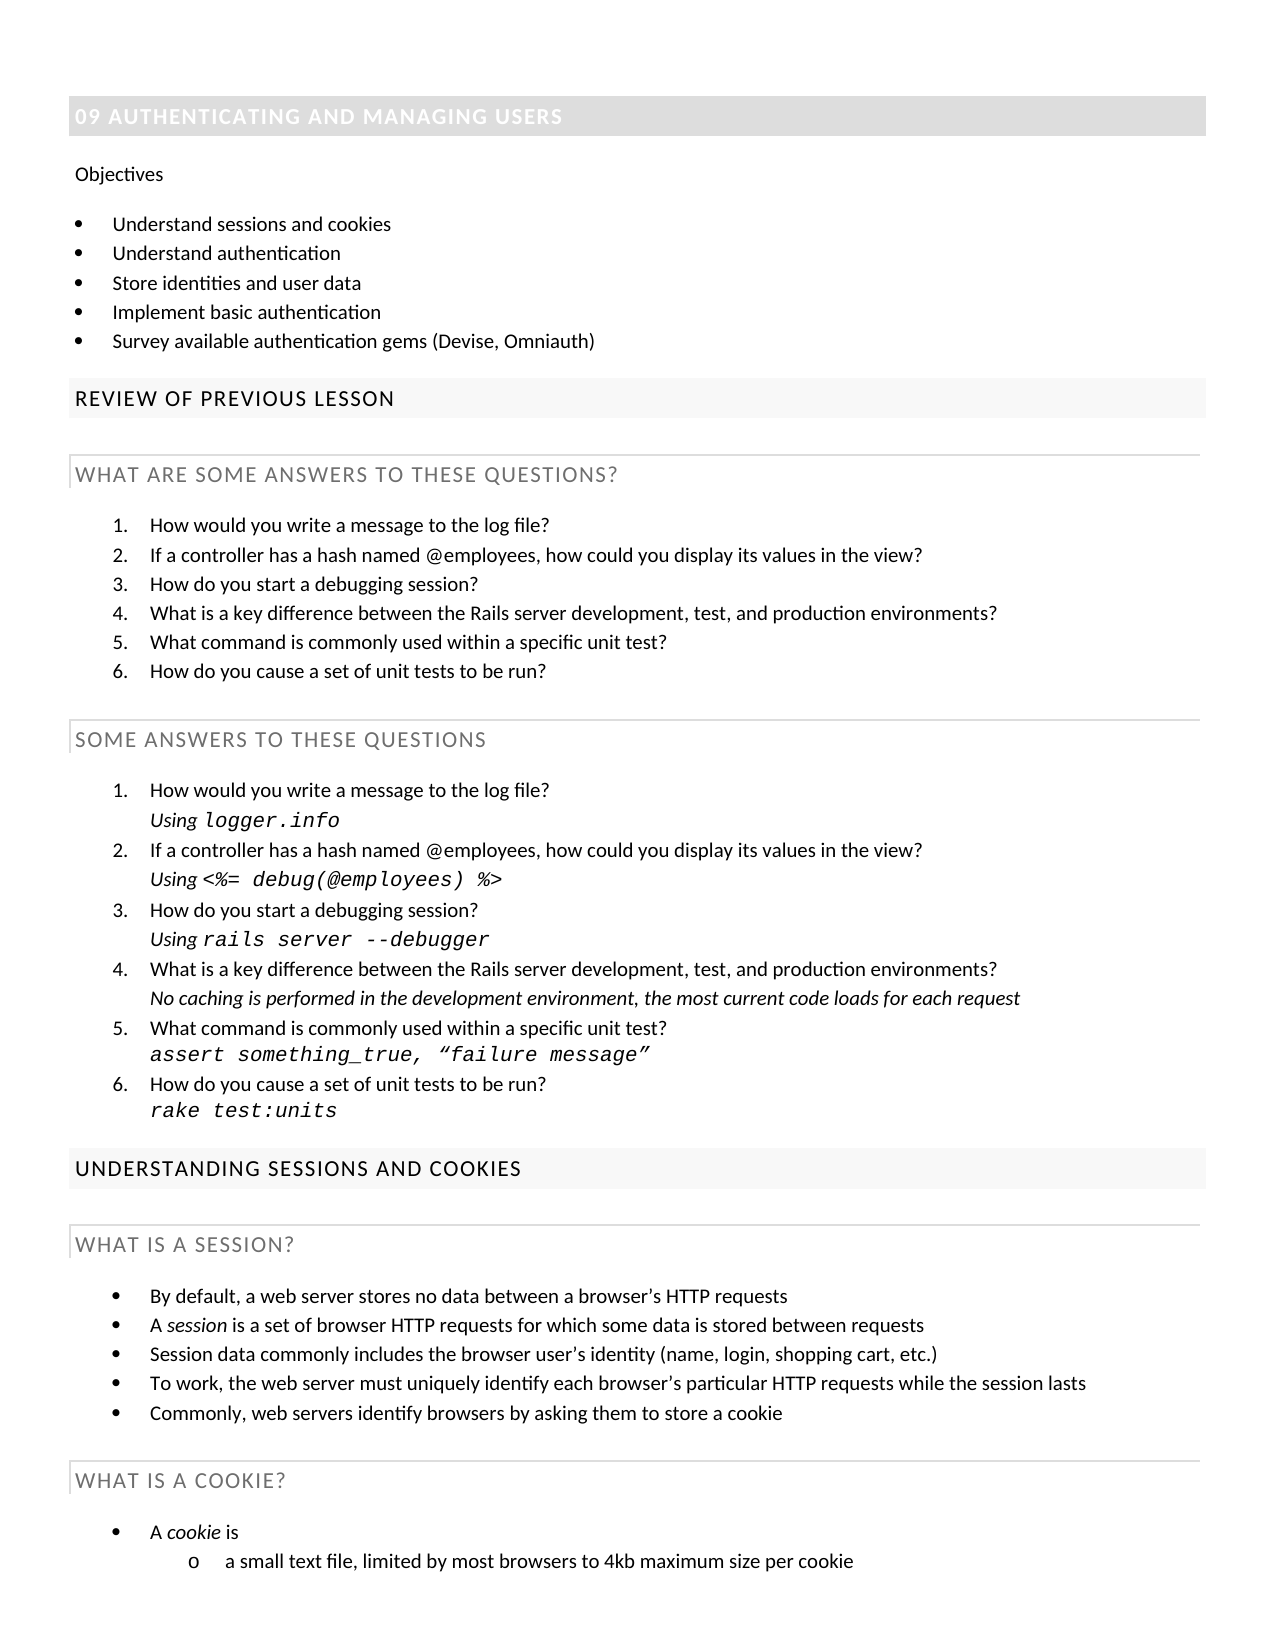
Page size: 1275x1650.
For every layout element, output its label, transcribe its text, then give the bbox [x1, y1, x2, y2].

list How do you cause a set of unit tests to be run? [112, 658, 1200, 684]
list a small text file, limited by most browsers to 4kb maximum size per cookie [187, 1548, 1200, 1574]
text Objectives [75, 161, 1200, 187]
list Using <%= debug(@employees) %> [150, 866, 1200, 893]
list How do you start a debugging session? [112, 571, 1200, 596]
list How would you write a message to the log file? [112, 513, 1200, 538]
subtitle What are some answers to these questions? [71, 456, 1200, 488]
list Implement basic authentication [75, 299, 1200, 324]
list If a controller has a hash named @employees, how could you display its values in the view? [112, 542, 1200, 567]
list Store identities and user data [75, 270, 1200, 295]
subtitle 09 Authenticating and managing users [75, 102, 1200, 130]
list To work, the web server must uniquely identify each browser’s particular HTTP requests while the session lasts [112, 1371, 1200, 1396]
list Session data commonly includes the browser user’s identity (name, login, shopping cart, etc.) [112, 1341, 1200, 1367]
list How do you start a debugging session? [112, 897, 1200, 922]
list Using rails server --debugger [150, 926, 1200, 952]
subtitle review of previous lesson [75, 384, 1200, 412]
list Understand authentication [75, 241, 1200, 266]
list What is a key difference between the Rails server development, test, and production environments? [112, 600, 1200, 626]
subtitle understanding sessions and cookies [75, 1155, 1200, 1183]
list How do you cause a set of unit tests to be run? [112, 1071, 1200, 1097]
list Understand sessions and cookies [75, 211, 1200, 237]
subtitle What is a cookie? [71, 1462, 1200, 1494]
list A session is a set of browser HTTP requests for which some data is stored between requests [112, 1312, 1200, 1338]
list By default, a web server stores no data between a browser’s HTTP requests [112, 1283, 1200, 1308]
subtitle What is a session? [71, 1226, 1200, 1258]
list A cookie is [112, 1519, 1200, 1544]
list How would you write a message to the log file? [112, 778, 1200, 803]
list Using logger.info [150, 807, 1200, 833]
list rake test:units [150, 1100, 1200, 1124]
subtitle some answers to these questions [71, 721, 1200, 753]
list Survey available authentication gems (Devise, Omniauth) [75, 328, 1200, 353]
list Commonly, web servers identify browsers by asking them to store a cookie [112, 1400, 1200, 1425]
list What command is commonly used within a specific unit test? [112, 1015, 1200, 1040]
list assert something_true, “failure message” [150, 1044, 1200, 1068]
list What is a key difference between the Rails server development, test, and production environments? [112, 956, 1200, 982]
list What command is commonly used within a specific unit test? [112, 629, 1200, 655]
list If a controller has a hash named @employees, how could you display its values in the view? [112, 837, 1200, 863]
list No caching is performed in the development environment, the most current code loads for each request [150, 986, 1200, 1011]
